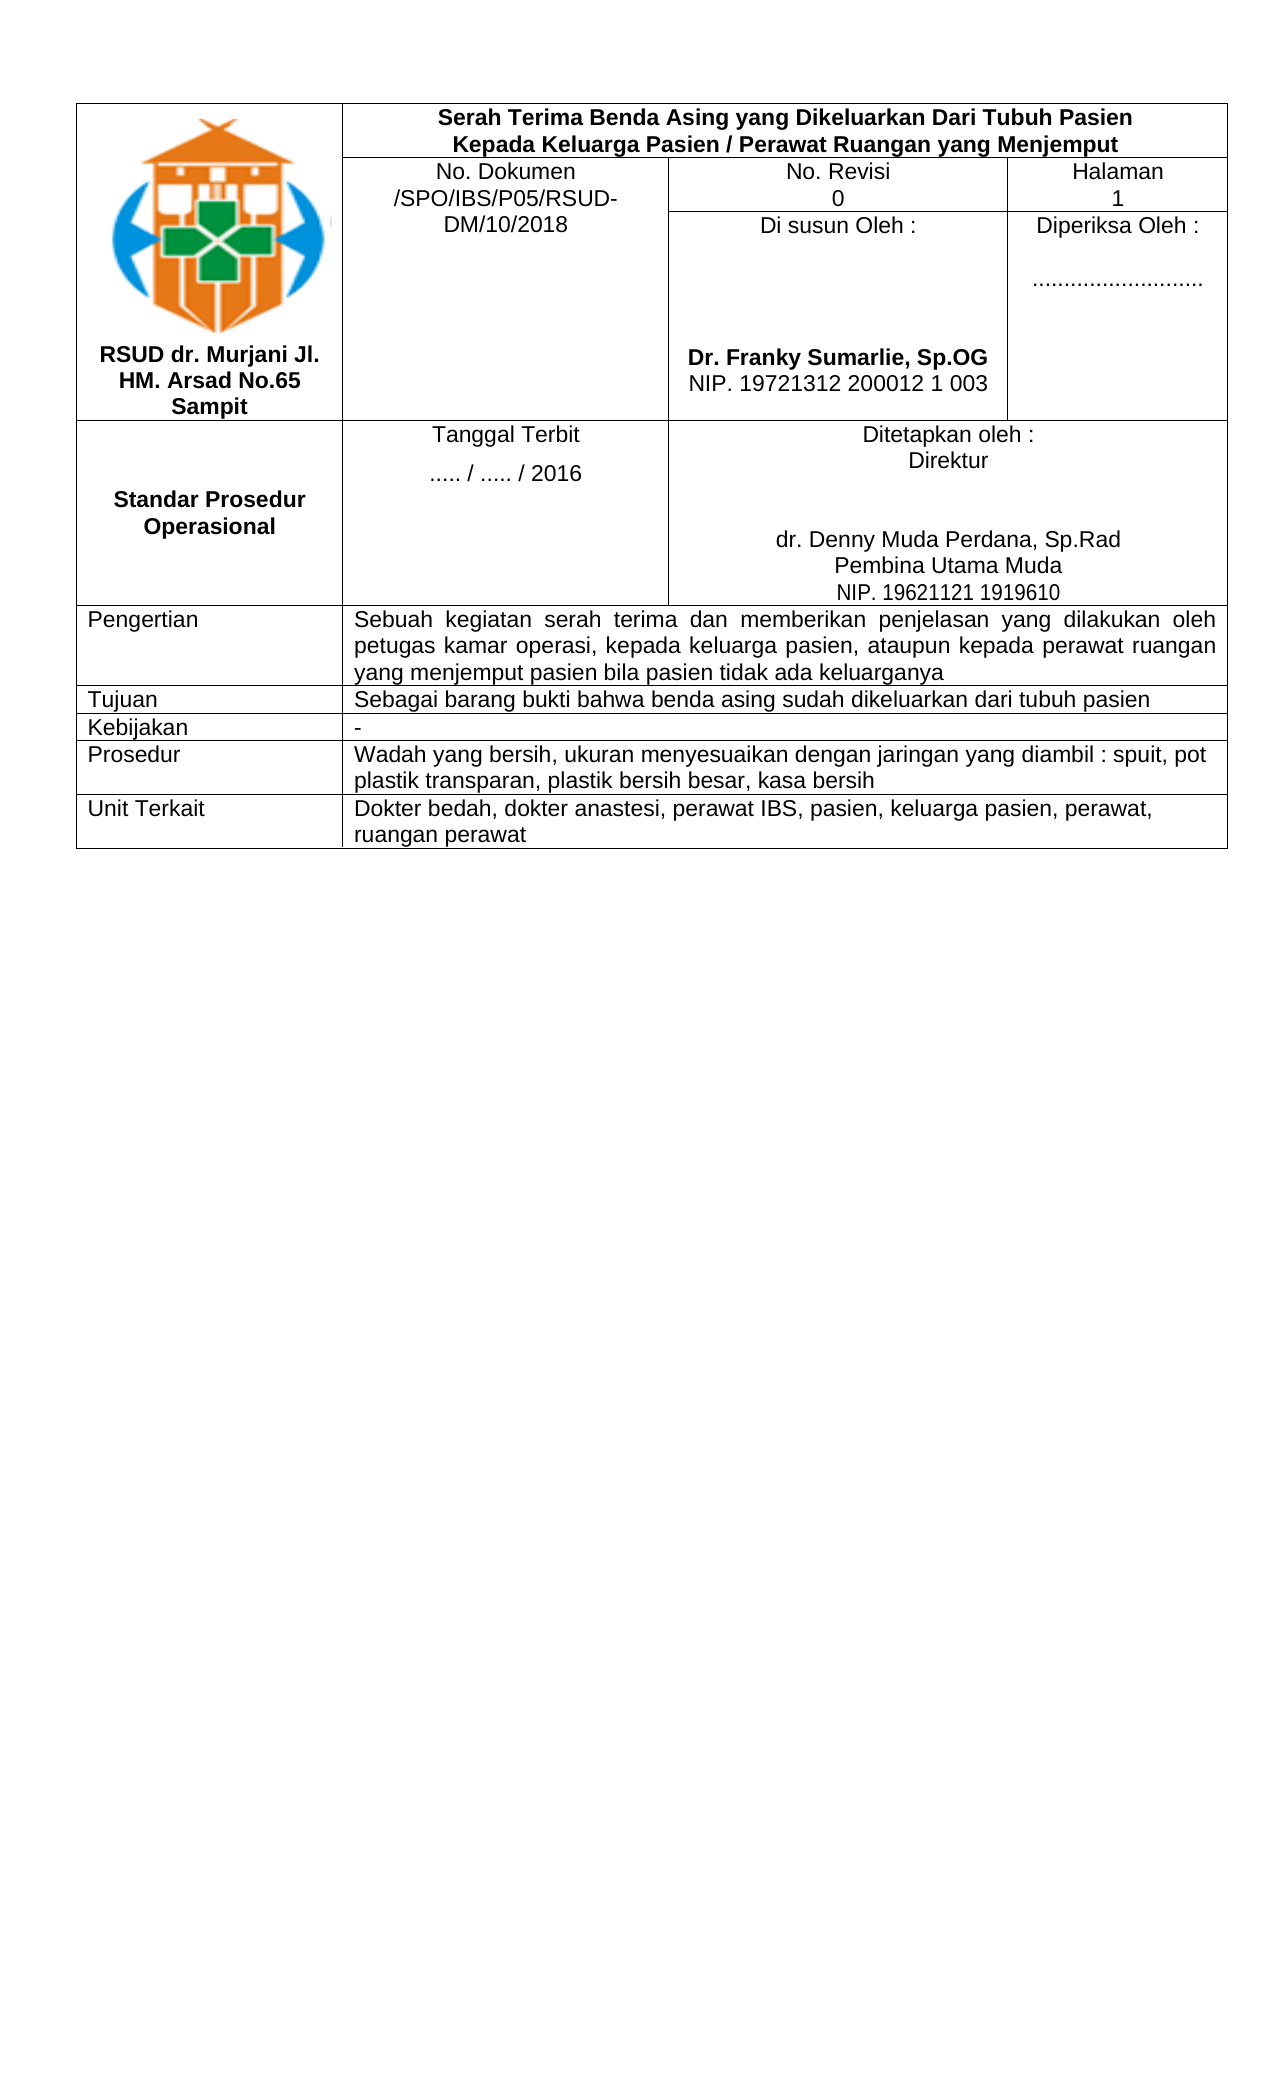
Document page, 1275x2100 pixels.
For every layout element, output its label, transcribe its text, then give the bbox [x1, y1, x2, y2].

table_cell Pengertian [77, 606, 342, 685]
table_cell Diperiksa Oleh : ........................... [1008, 212, 1227, 419]
picture [87, 104, 332, 341]
table_cell Unit Terkait [77, 795, 342, 847]
table_cell Halaman 1 [1008, 158, 1227, 211]
table_cell Di susun Oleh : Dr. Franky Sumarlie, Sp.OG NIP. 19721312 200012 1 003 [669, 212, 1007, 419]
table_cell Kebijakan [77, 714, 342, 740]
table_cell Sebuah kegiatan serah terima dan memberikan penjelasan yang dilakukan oleh petugas kamar operasi, kepada keluarga pasien, ataupun kepada perawat ruangan yang menjemput pasien bila pasien tidak ada keluarganya [343, 606, 1227, 685]
table_cell Dokter bedah, dokter anastesi, perawat IBS, pasien, keluarga pasien, perawat, ruangan perawat [343, 795, 1227, 847]
table_cell Wadah yang bersih, ukuran menyesuaikan dengan jaringan yang diambil : spuit, pot plastik transparan, plastik bersih besar, kasa bersih [343, 741, 1227, 794]
table_cell - [343, 714, 1227, 740]
table_header Serah Terima Benda Asing yang Dikeluarkan Dari Tubuh Pasien Kepada Keluarga Pasien / Perawat Ruangan yang Menjemput [343, 104, 1227, 157]
table_header RSUD dr. Murjani Jl. HM. Arsad No.65 Sampit [77, 104, 342, 419]
table_cell Standar Prosedur Operasional [77, 421, 342, 605]
table_cell No. Revisi 0 [669, 158, 1007, 211]
table_cell Ditetapkan oleh : Direktur dr. Denny Muda Perdana, Sp.Rad Pembina Utama Muda NIP. 19621121 1919610 [669, 421, 1227, 605]
table_cell Tujuan [77, 686, 342, 713]
table_cell Prosedur [77, 741, 342, 794]
table_cell Sebagai barang bukti bahwa benda asing sudah dikeluarkan dari tubuh pasien [343, 686, 1227, 713]
table_cell Tanggal Terbit ..... / ..... / 2016 [343, 421, 668, 605]
table_cell No. Dokumen /SPO/IBS/P05/RSUD-DM/10/2018 [343, 158, 668, 419]
